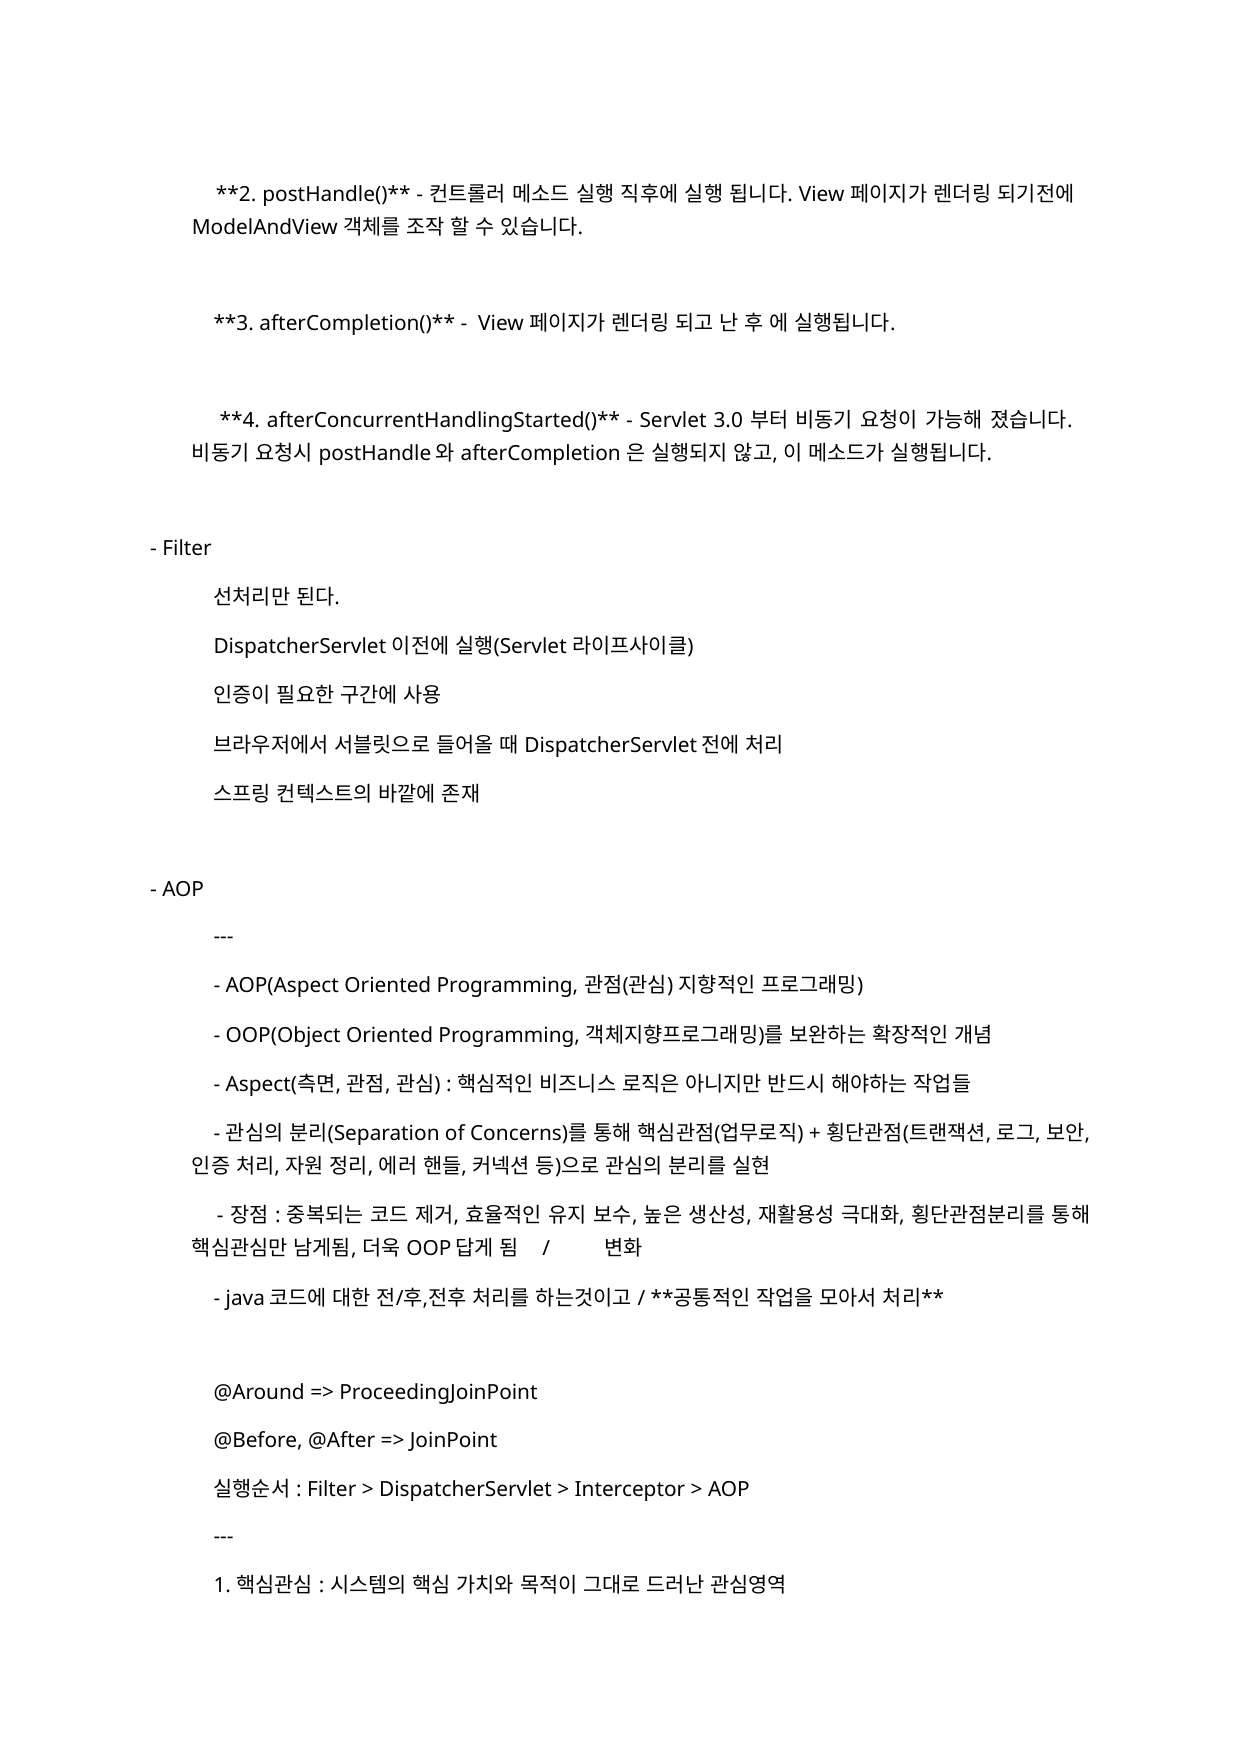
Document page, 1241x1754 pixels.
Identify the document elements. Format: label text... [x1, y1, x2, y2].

text @Before, @After => JoinPoint [192, 1425, 1090, 1453]
text - OOP(Object Oriented Programming, 객체지향프로그래밍)를 보완하는 확장적인 개념 [192, 1018, 1090, 1048]
text - AOP [150, 874, 1090, 902]
text 실행순서 : Filter > DispatcherServlet > Interceptor > AOP [192, 1472, 1090, 1502]
text 1. 핵심관심 : 시스템의 핵심 가치와 목적이 그대로 드러난 관심영역 [192, 1569, 1090, 1599]
text @Around => ProceedingJoinPoint [192, 1377, 1090, 1406]
text - java코드에 대한 전/후,전후 처리를 하는것이고 / **공통적인 작업을 모아서 처리** [192, 1281, 1090, 1311]
text 인증이 필요한 구간에 사용 [192, 679, 1090, 709]
text **3. afterCompletion()** - View 페이지가 렌더링 되고 난 후 에 실행됩니다. [192, 307, 1090, 337]
text **2. postHandle()** - 컨트롤러 메소드 실행 직후에 실행 됩니다. View 페이지가 렌더링 되기전에 ModelAndView 객체를 조작 할 수 있습니다. [192, 177, 1090, 240]
text **4. afterConcurrentHandlingStarted()** - Servlet 3.0 부터 비동기 요청이 가능해 졌습니다. 비동기 요청시 postHandle와 afterCompletion 은 실행되지 않고, 이 메소드가 실행됩니다. [192, 403, 1090, 466]
text - Aspect(측면, 관점, 관심) : 핵심적인 비즈니스 로직은 아니지만 반드시 해야하는 작업들 [192, 1067, 1090, 1097]
text 브라우저에서 서블릿으로 들어올 때 DispatcherServlet전에 처리 [192, 728, 1090, 758]
text - Filter [150, 533, 1090, 561]
text 선처리만 된다. [192, 580, 1090, 610]
text - 장점 : 중복되는 코드 제거, 효율적인 유지 보수, 높은 생산성, 재활용성 극대화, 횡단관점분리를 통해 핵심관심만 남게됨, 더욱 OOP답게 됨 / 변화 [192, 1199, 1090, 1262]
text --- [192, 1521, 1090, 1550]
text - AOP(Aspect Oriented Programming, 관점(관심) 지향적인 프로그래밍) [192, 968, 1090, 999]
text - 관심의 분리(Separation of Concerns)를 통해 핵심관점(업무로직) + 횡단관점(트랜잭션, 로그, 보안, 인증 처리, 자원 정리, 에러 핸들, 커넥션 등)으로 관심의 분리를 실현 [192, 1117, 1090, 1179]
text 스프링 컨텍스트의 바깥에 존재 [192, 777, 1090, 807]
text DispatcherServlet 이전에 실행(Servlet 라이프사이클) [192, 629, 1090, 659]
text --- [192, 921, 1090, 949]
